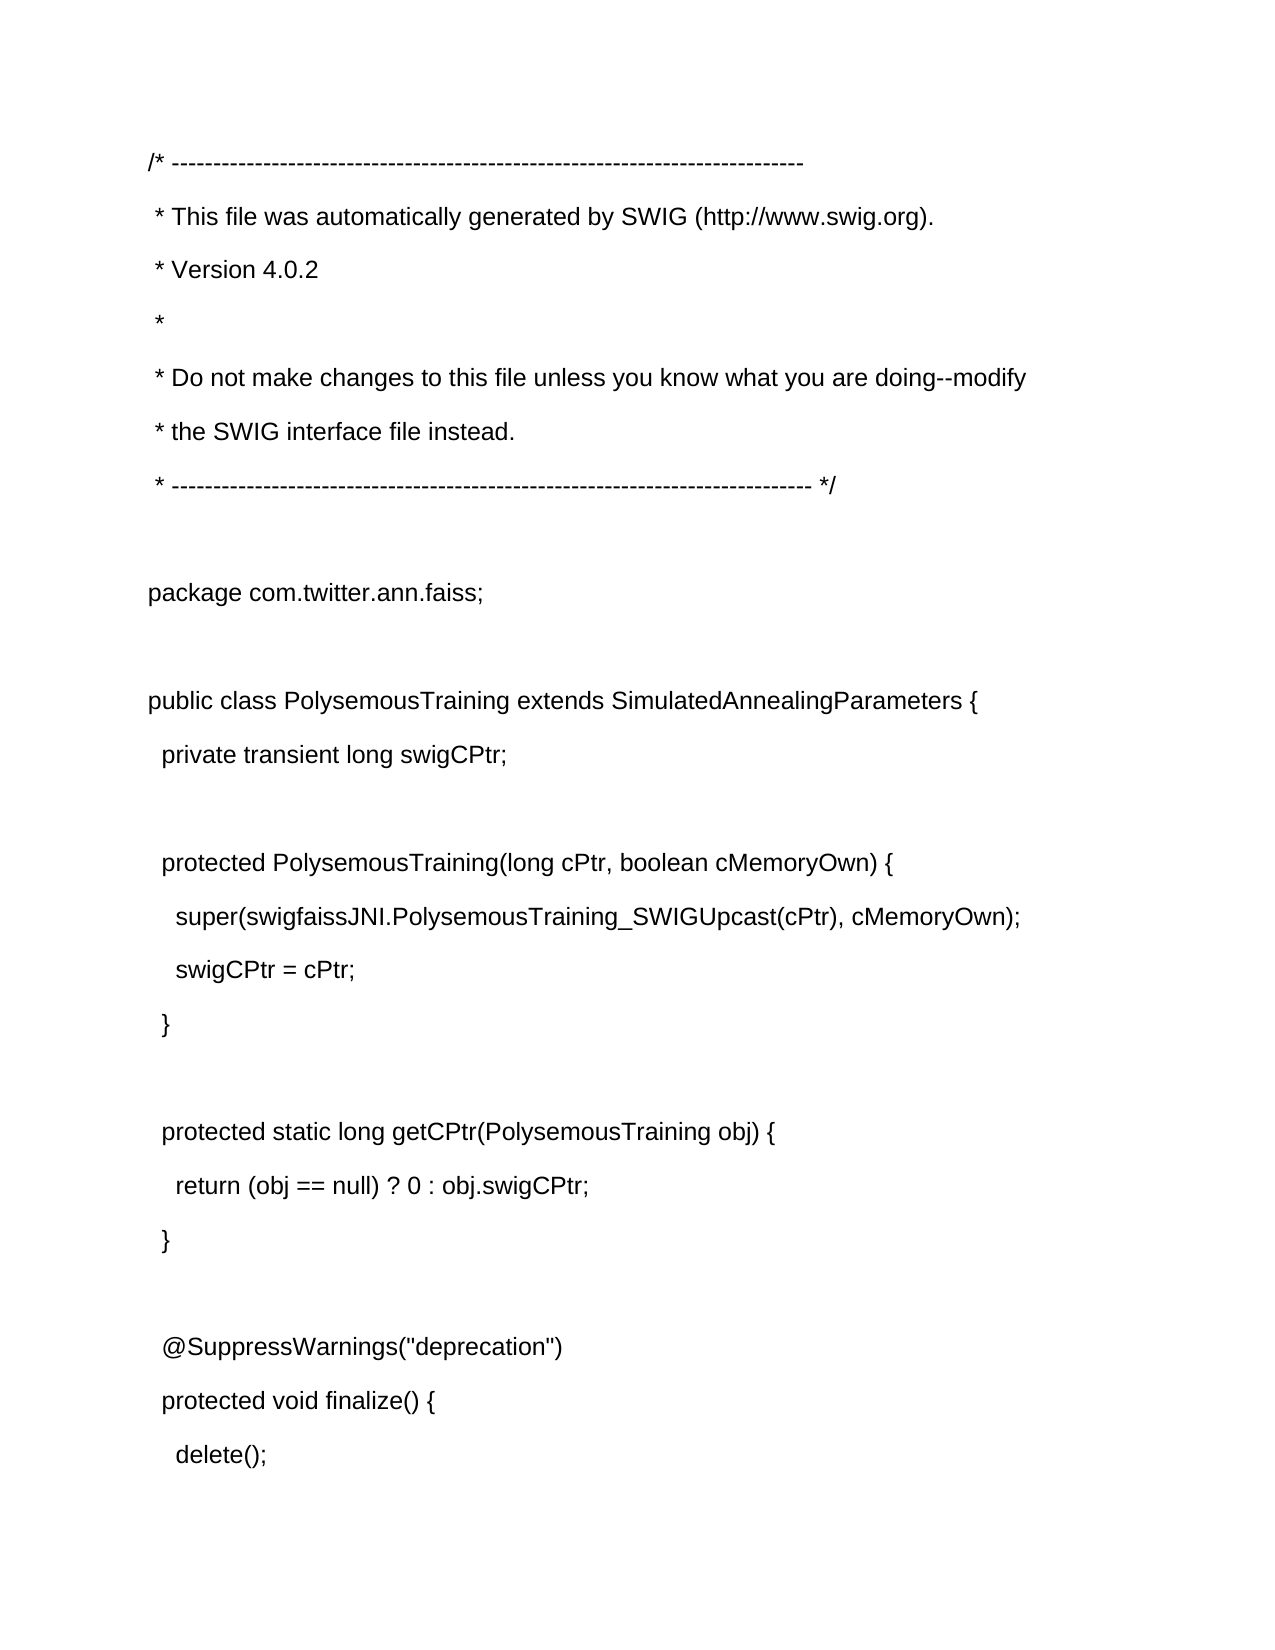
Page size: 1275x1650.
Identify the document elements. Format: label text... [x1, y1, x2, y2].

text * ----------------------------------------------------------------------------- */ [148, 471, 1127, 499]
text * [148, 309, 1127, 338]
text * Version 4.0.2 [148, 255, 1127, 284]
text * This file was automatically generated by SWIG (http://www.swig.org). [148, 201, 1127, 230]
text @SuppressWarnings("deprecation") [148, 1332, 1127, 1361]
text swigCPtr = cPtr; [148, 955, 1127, 984]
text public class PolysemousTraining extends SimulatedAnnealingParameters { [148, 686, 1127, 715]
text protected static long getCPtr(PolysemousTraining obj) { [148, 1117, 1127, 1146]
text /* ---------------------------------------------------------------------------- [148, 148, 1127, 176]
text } [148, 1009, 1127, 1038]
text } [148, 1225, 1127, 1253]
text protected void finalize() { [148, 1386, 1127, 1415]
text * Do not make changes to this file unless you know what you are doing--modify [148, 363, 1127, 392]
text delete(); [148, 1440, 1127, 1469]
text return (obj == null) ? 0 : obj.swigCPtr; [148, 1171, 1127, 1199]
text super(swigfaissJNI.PolysemousTraining_SWIGUpcast(cPtr), cMemoryOwn); [148, 902, 1127, 930]
text protected PolysemousTraining(long cPtr, boolean cMemoryOwn) { [148, 848, 1127, 876]
text * the SWIG interface file instead. [148, 417, 1127, 446]
text private transient long swigCPtr; [148, 740, 1127, 769]
text package com.twitter.ann.faiss; [148, 578, 1127, 607]
